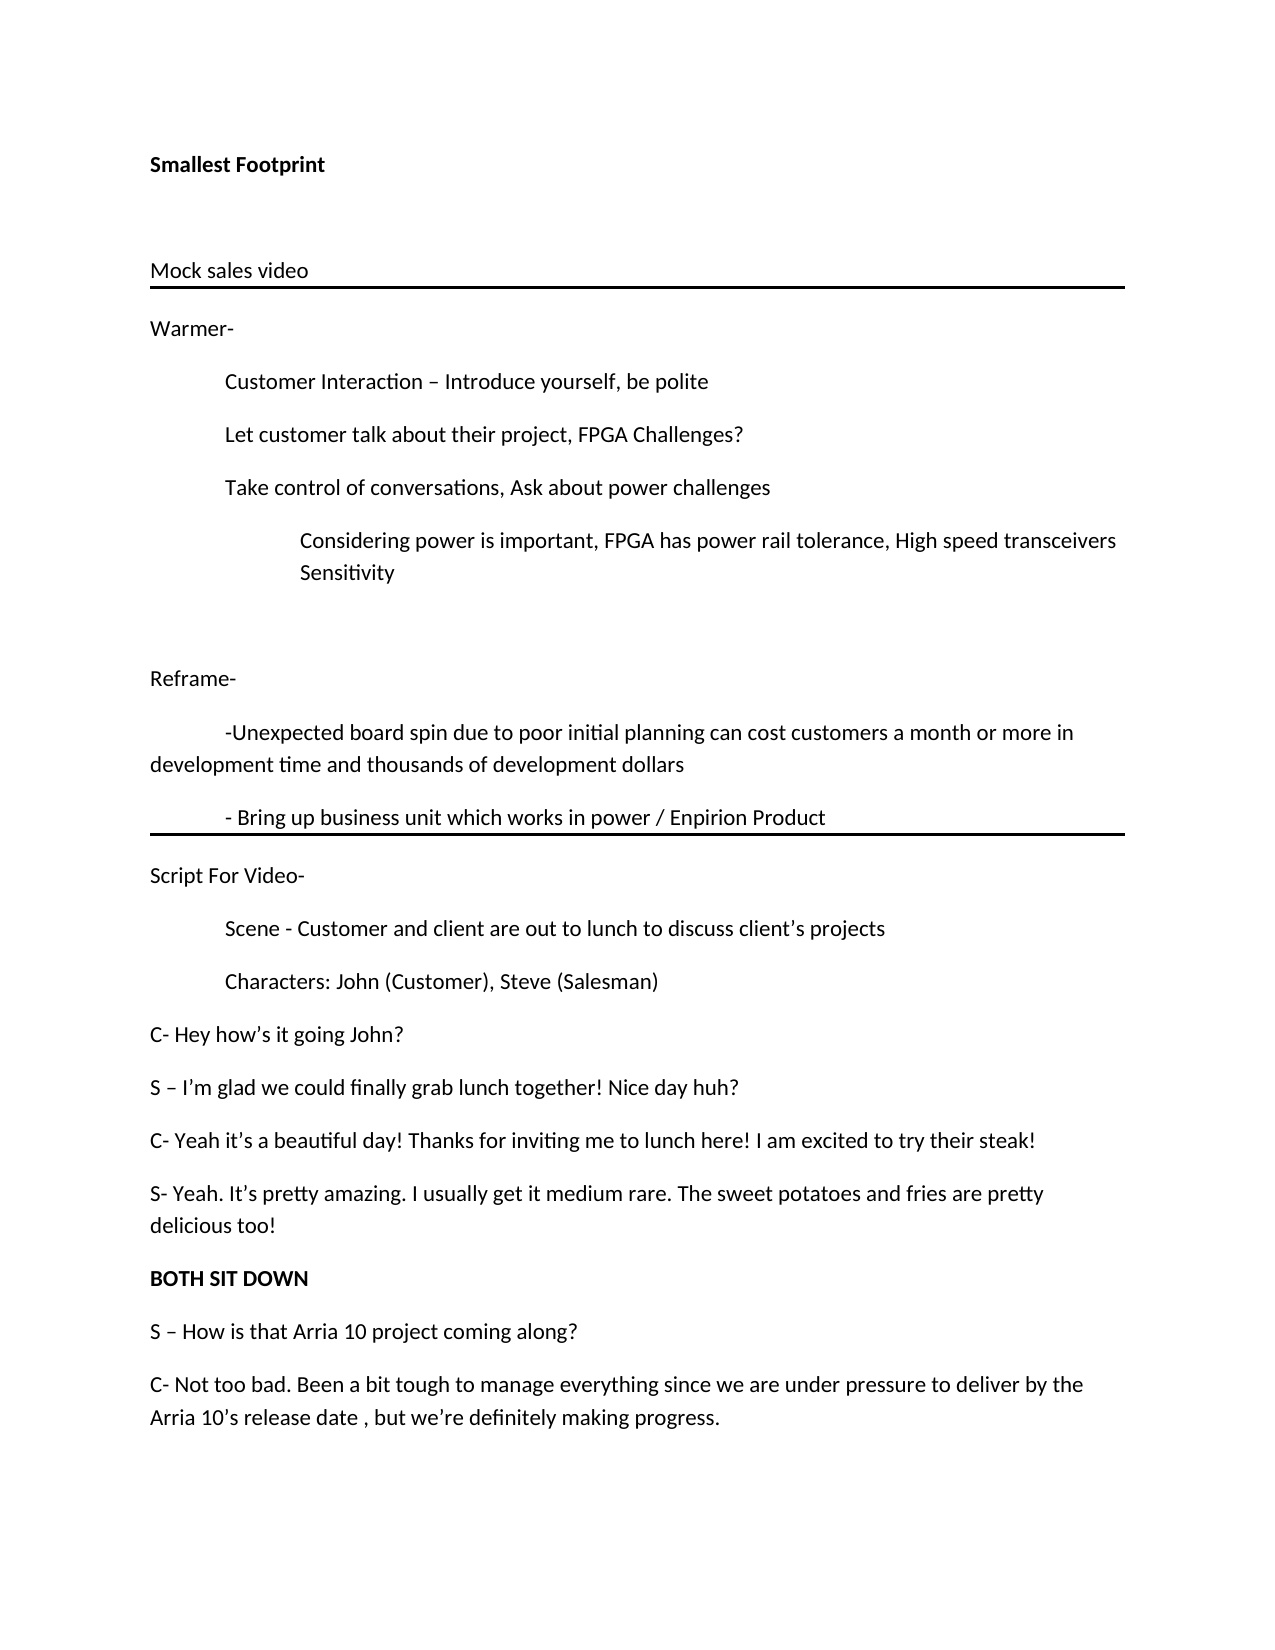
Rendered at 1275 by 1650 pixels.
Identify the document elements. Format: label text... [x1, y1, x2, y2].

text S – I’m glad we could finally grab lunch together! Nice day huh? [150, 1073, 1125, 1101]
text Warmer- [150, 314, 1125, 342]
text C- Yeah it’s a beautiful day! Thanks for inviting me to lunch here! I am excited to try their steak! [150, 1126, 1125, 1154]
text Smallest Footprint [150, 150, 1125, 178]
text - Bring up business unit which works in power / Enpirion Product [150, 803, 1125, 833]
text Characters: John (Customer), Steve (Salesman) [150, 967, 1125, 995]
text Let customer talk about their project, FPGA Challenges? [150, 420, 1125, 448]
text S – How is that Arria 10 project coming along? [150, 1317, 1125, 1345]
text S- Yeah. It’s pretty amazing. I usually get it medium rare. The sweet potatoes and fries are pretty delicious too! [150, 1179, 1125, 1239]
text Customer Interaction – Introduce yourself, be polite [150, 367, 1125, 395]
text Considering power is important, FPGA has power rail tolerance, High speed transceivers Sensitivity [300, 526, 1125, 587]
text Mock sales video [150, 256, 1125, 286]
text Scene - Customer and client are out to lunch to discuss client’s projects [150, 914, 1125, 942]
text Script For Video- [150, 861, 1125, 889]
text C- Not too bad. Been a bit tough to manage everything since we are under pressure to deliver by the Arria 10’s release date , but we’re definitely making progress. [150, 1370, 1125, 1431]
text BOTH SIT DOWN [150, 1264, 1125, 1292]
text -Unexpected board spin due to poor initial planning can cost customers a month or more in development time and thousands of development dollars [150, 718, 1125, 778]
text Reframe- [150, 664, 1125, 693]
text C- Hey how’s it going John? [150, 1020, 1125, 1048]
text Take control of conversations, Ask about power challenges [150, 473, 1125, 501]
